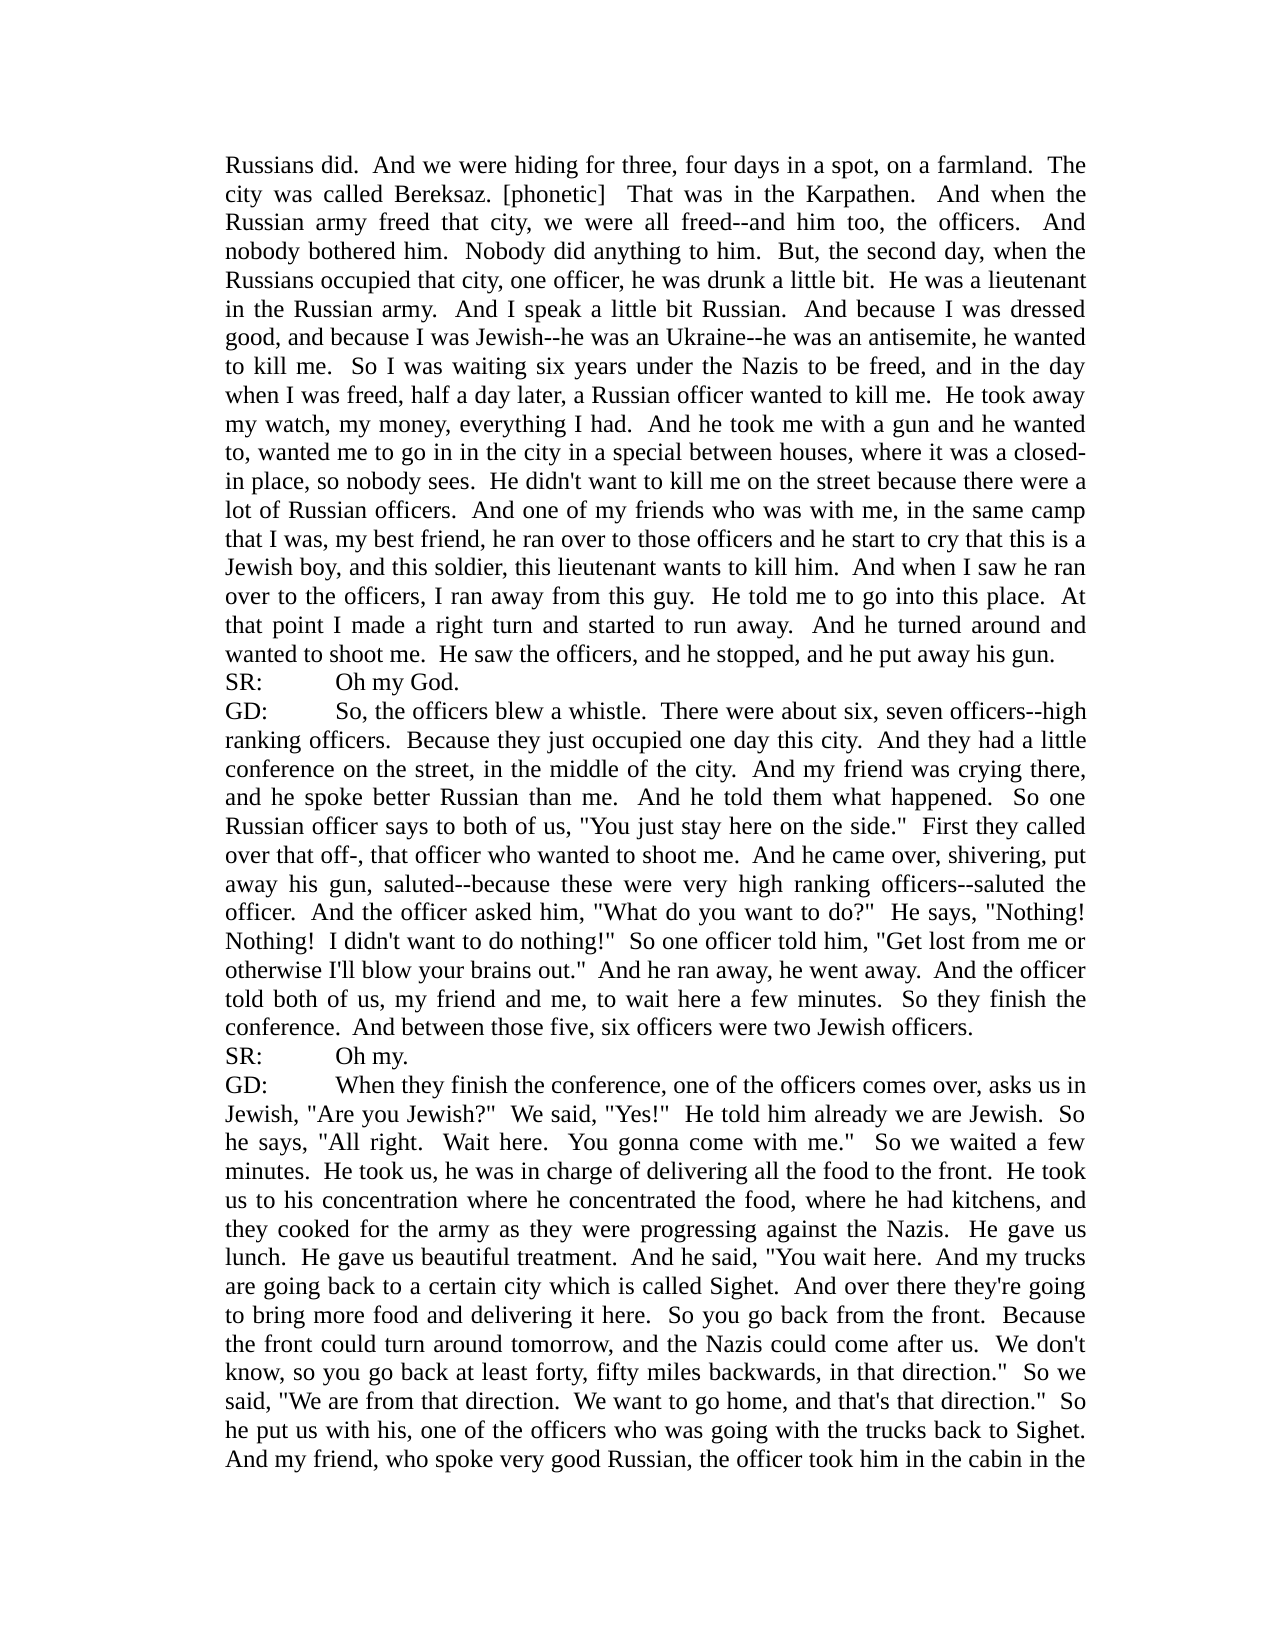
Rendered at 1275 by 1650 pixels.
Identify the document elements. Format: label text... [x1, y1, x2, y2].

text SR: Oh my. [225, 1041, 1087, 1070]
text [225, 1070, 1087, 1472]
text SR: Oh my God. [225, 667, 1087, 696]
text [225, 150, 1087, 667]
text GD: So, the officers blew a whistle. There were about six, seven officers--high ranking officers. Because they just occupied one day this city. And they had a little conference on the street, in the middle of the city. And my friend was crying there, and he spoke better Russian than me. And he told them what happened. So one Russian officer says to both of us, "You just stay here on the side." First they called over that off-, that officer who wanted to shoot me. And he came over, shivering, put away his gun, saluted--because these were very high ranking officers--saluted the officer. And the officer asked him, "What do you want to do?" He says, "Nothing! Nothing! I didn't want to do nothing!" So one officer told him, "Get lost from me or otherwise I'll blow your brains out." And he ran away, he went away. And the officer told both of us, my friend and me, to wait here a few minutes. So they finish the conference. And between those five, six officers were two Jewish officers. [225, 696, 1087, 1041]
